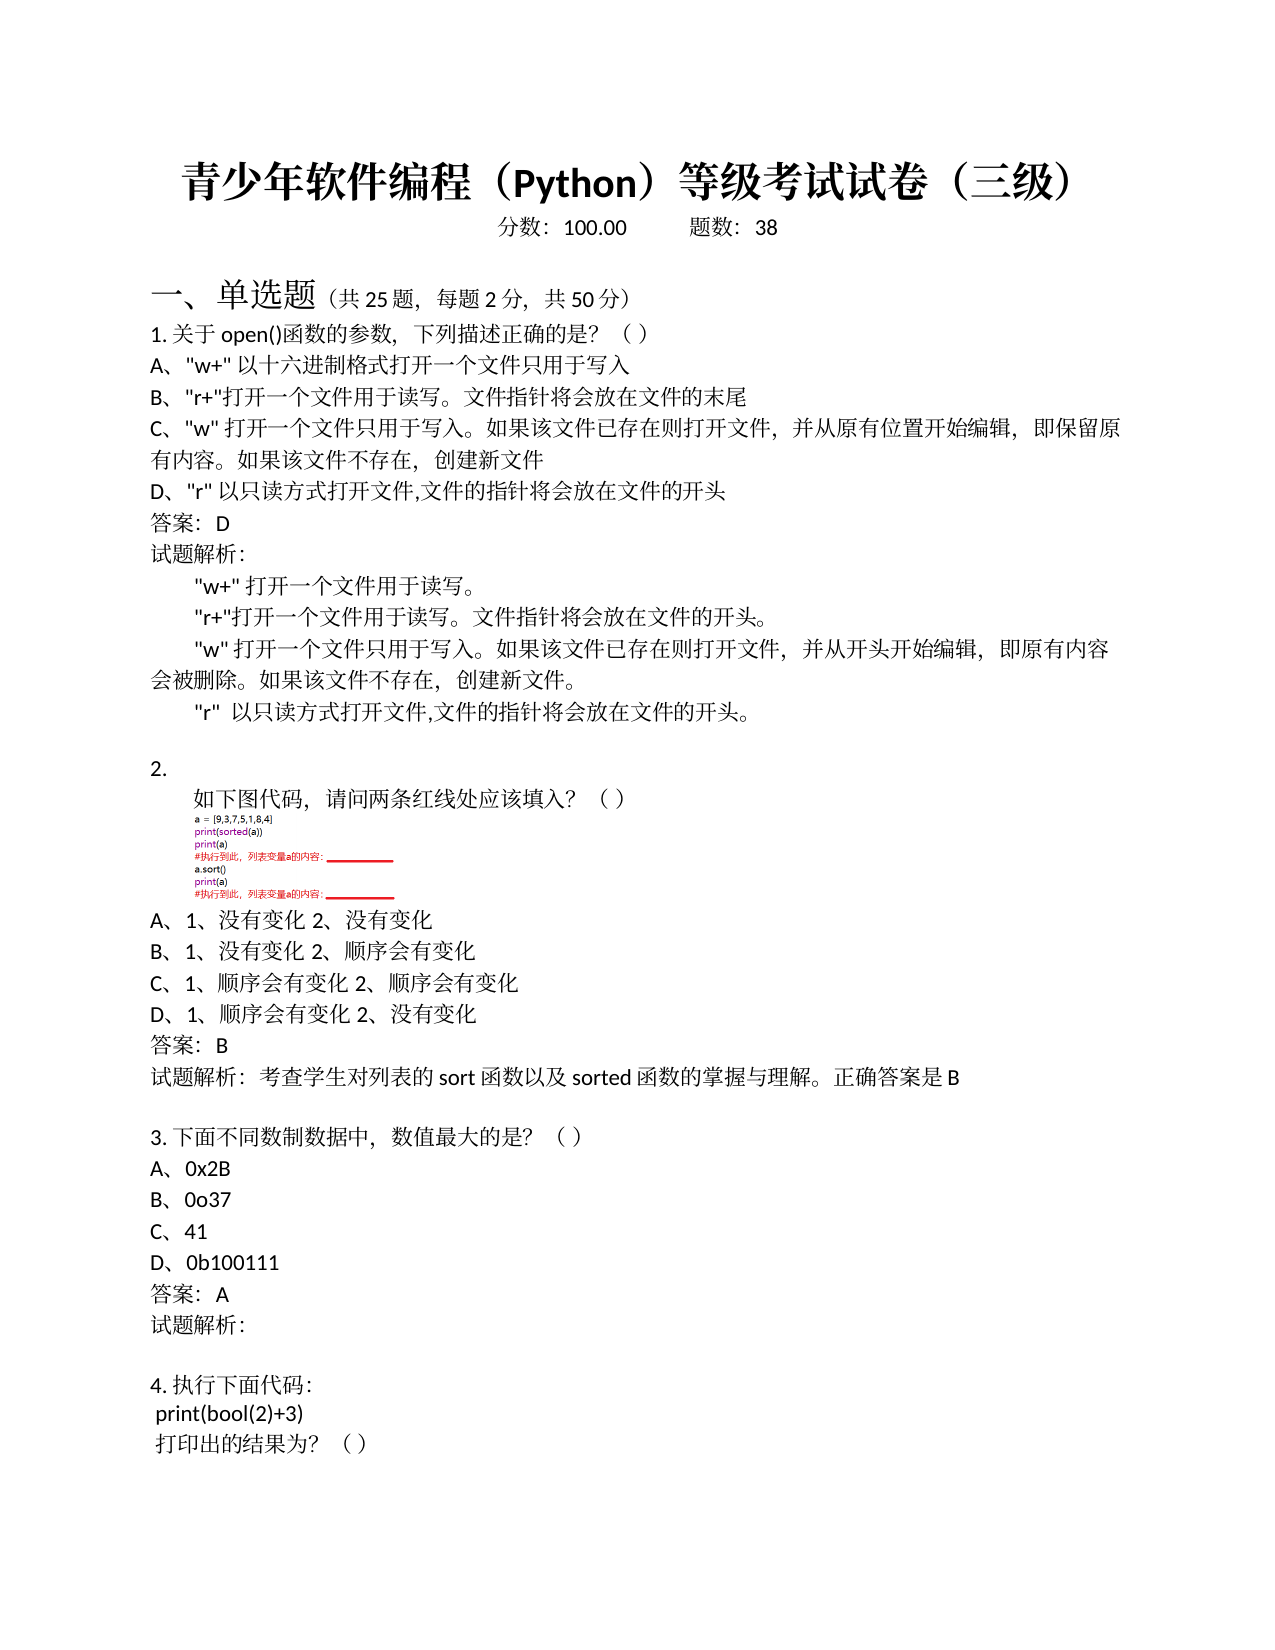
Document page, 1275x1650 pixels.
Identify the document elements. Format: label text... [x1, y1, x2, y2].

text C、"w" 打开一个文件只用于写入。如果该文件已存在则打开文件，并从原有位置开始编辑，即保留原有内容。如果该文件不存在，创建新文件 [150, 412, 1125, 474]
text 1. 关于open()函数的参数，下列描述正确的是？（ ） [150, 317, 1125, 349]
text 如下图代码，请问两条红线处应该填入？（ ） [150, 782, 1125, 814]
text 试题解析： [150, 537, 1125, 569]
text D、"r" 以只读方式打开文件,文件的指针将会放在文件的开头 [150, 474, 1125, 506]
text 打印出的结果为？（ ） [150, 1427, 1125, 1459]
picture [193, 813, 401, 903]
text 答案：A [150, 1277, 1125, 1308]
text 4. 执行下面代码： [150, 1368, 1125, 1399]
text 分数：100.00 题数：38 [150, 210, 1125, 241]
text 答案：B [150, 1029, 1125, 1060]
text "w" 打开一个文件只用于写入。如果该文件已存在则打开文件，并从开头开始编辑，即原有内容会被删除。如果该文件不存在，创建新文件。 [150, 632, 1125, 695]
text A、0x2B [150, 1151, 1125, 1183]
text D、0b100111 [150, 1246, 1125, 1277]
text D、1、顺序会有变化 2、没有变化 [150, 997, 1125, 1029]
text "w+" 打开一个文件用于读写。 [150, 569, 1125, 600]
text 答案：D [150, 506, 1125, 537]
text C、41 [150, 1214, 1125, 1246]
text B、0o37 [150, 1183, 1125, 1214]
text B、1、没有变化 2、顺序会有变化 [150, 934, 1125, 966]
text 3. 下面不同数制数据中，数值最大的是？（ ） [150, 1120, 1125, 1151]
text 青少年软件编程（Python）等级考试试卷（三级） [150, 150, 1125, 210]
text print(bool(2)+3) [150, 1399, 1125, 1427]
text C、1、顺序会有变化 2、顺序会有变化 [150, 966, 1125, 997]
text B、"r+"打开一个文件用于读写。文件指针将会放在文件的末尾 [150, 380, 1125, 412]
text "r+"打开一个文件用于读写。文件指针将会放在文件的开头。 [150, 600, 1125, 632]
text A、"w+" 以十六进制格式打开一个文件只用于写入 [150, 349, 1125, 380]
text 一、单选题（共25题，每题2分，共50分） [150, 269, 1125, 317]
text 2. [150, 754, 1125, 782]
text A、1、没有变化 2、没有变化 [150, 903, 1125, 934]
text "r" 以只读方式打开文件,文件的指针将会放在文件的开头。 [150, 695, 1125, 726]
text 试题解析： [150, 1308, 1125, 1340]
text 试题解析：考查学生对列表的sort函数以及sorted函数的掌握与理解。正确答案是B [150, 1060, 1125, 1092]
